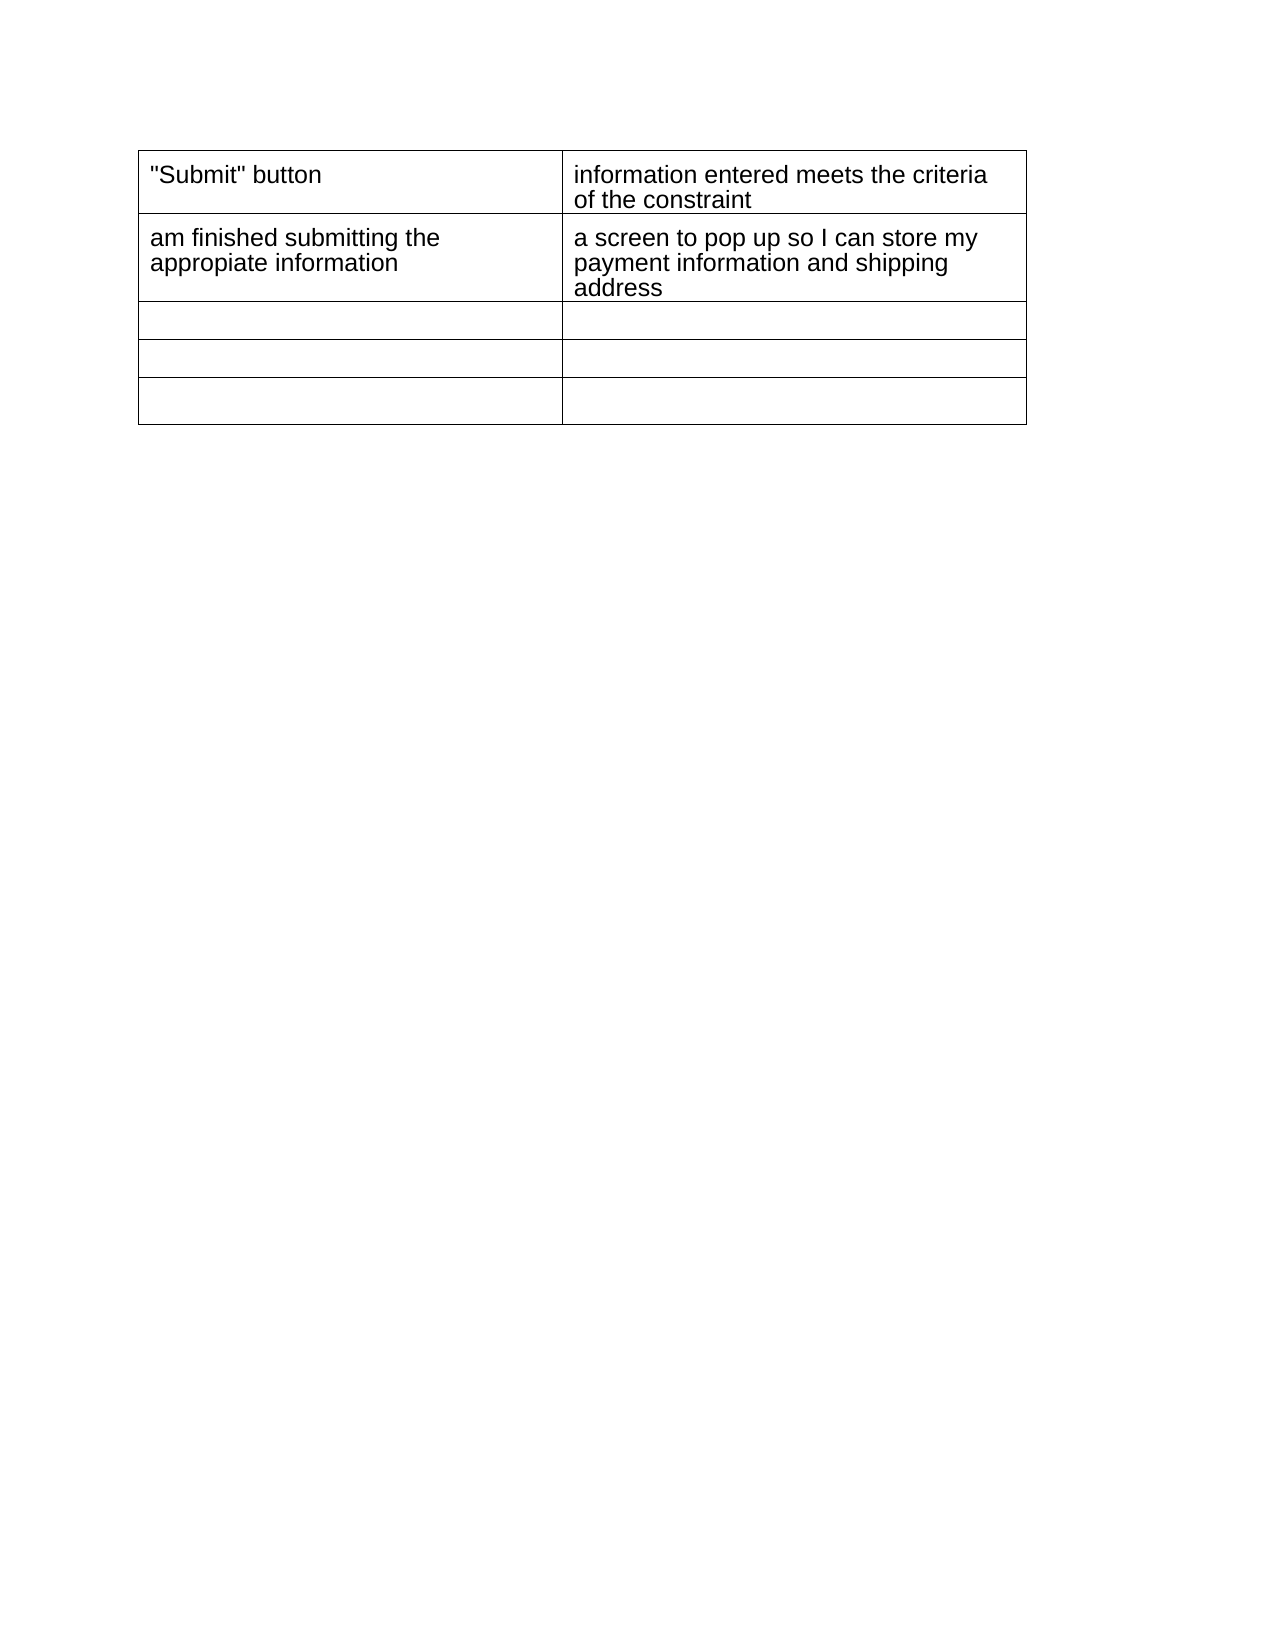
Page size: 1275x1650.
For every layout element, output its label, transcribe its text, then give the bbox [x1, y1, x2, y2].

table_cell a screen to pop up so I can store my payment information and shipping address [563, 214, 1026, 301]
table_cell [139, 302, 562, 339]
table_cell [139, 340, 562, 377]
table_cell [139, 378, 562, 424]
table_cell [139, 151, 562, 213]
table_cell [563, 302, 1026, 339]
table_cell [563, 340, 1026, 377]
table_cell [563, 151, 1026, 213]
table_cell am finished submitting the appropiate information [139, 214, 562, 301]
table_cell [563, 378, 1026, 424]
